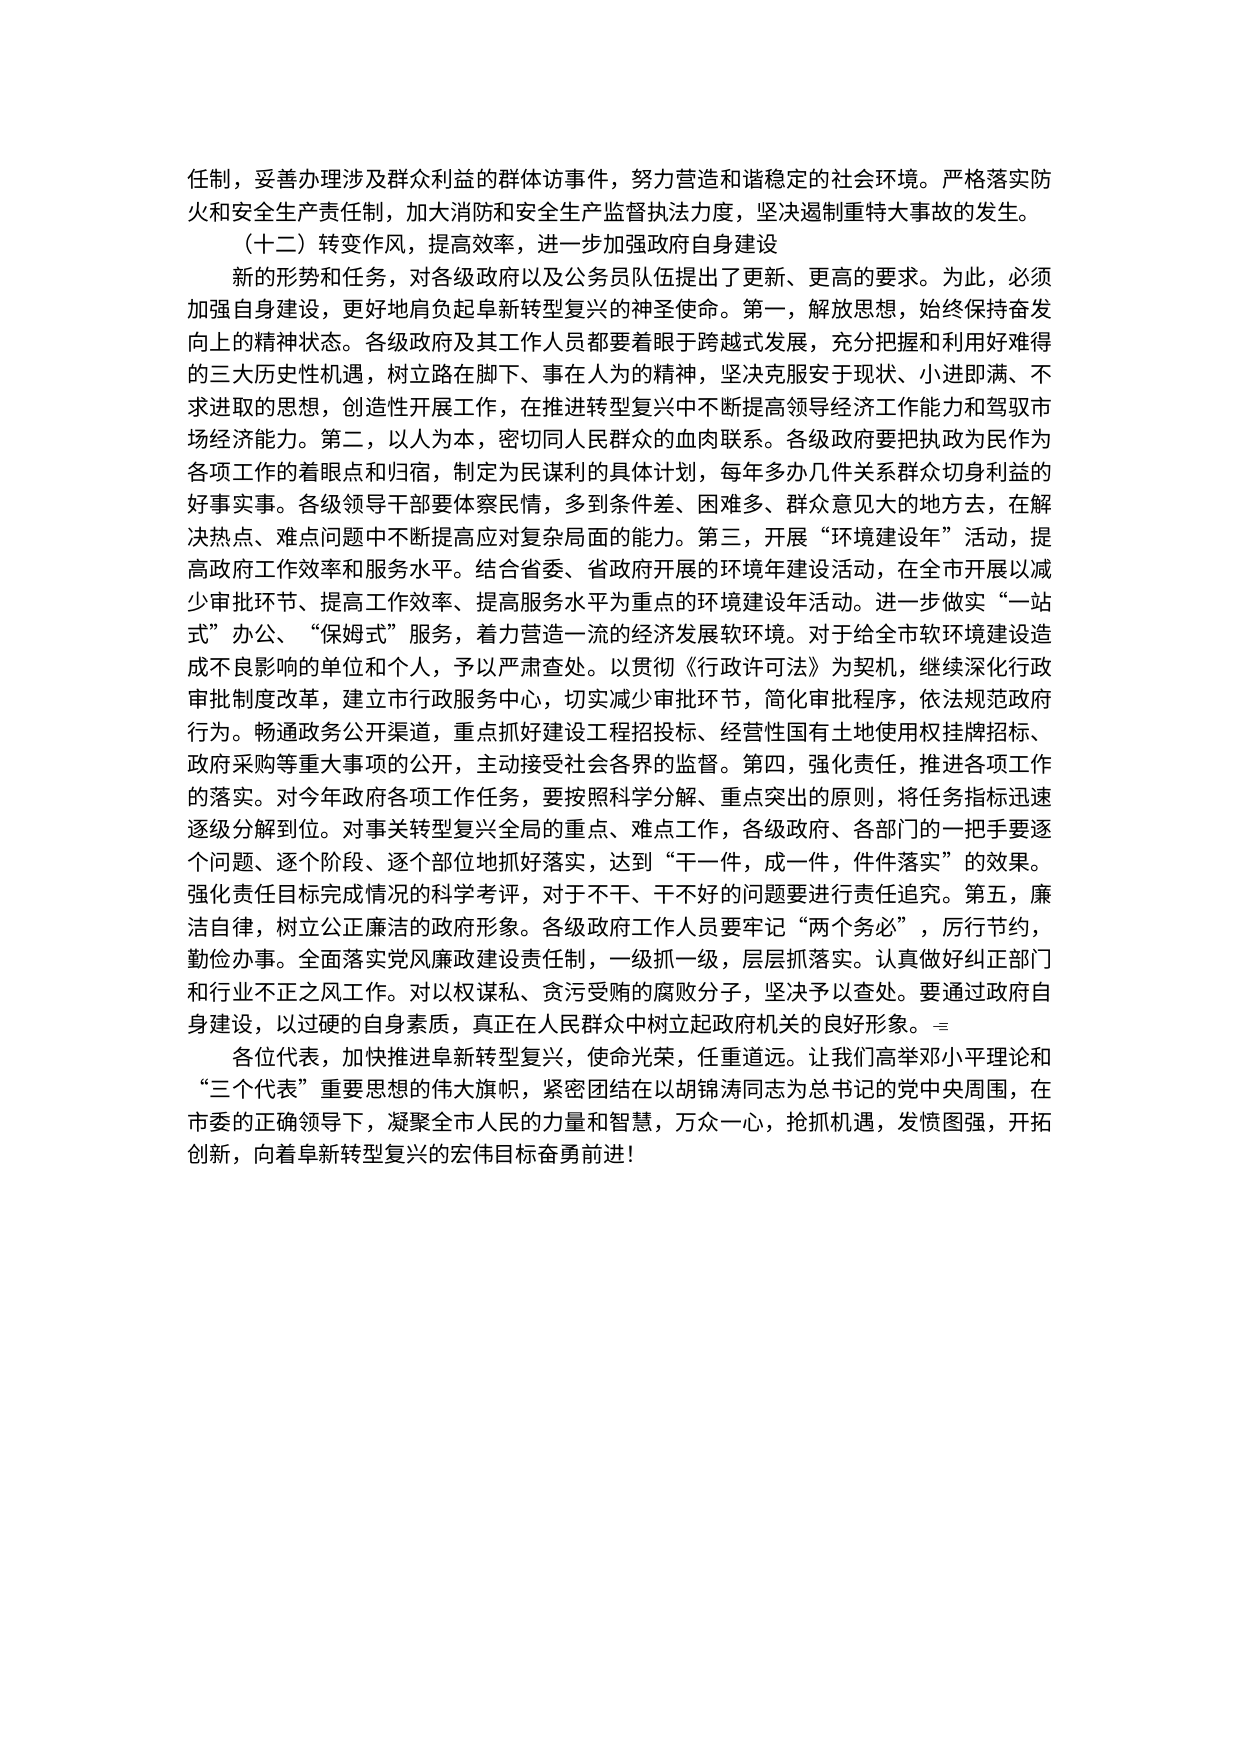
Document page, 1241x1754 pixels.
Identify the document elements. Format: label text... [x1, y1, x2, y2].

text （十二）转变作风，提高效率，进一步加强政府自身建设 [187, 227, 1053, 259]
text 新的形势和任务，对各级政府以及公务员队伍提出了更新、更高的要求。为此，必须加强自身建设，更好地肩负起阜新转型复兴的神圣使命。第一，解放思想，始终保持奋发向上的精神状态。各级政府及其工作人员都要着眼于跨越式发展，充分把握和利用好难得的三大历史性机遇，树立路在脚下、事在人为的精神，坚决克服安于现状、小进即满、不求进取的思想，创造性开展工作，在推进转型复兴中不断提高领导经济工作能力和驾驭市场经济能力。第二，以人为本，密切同人民群众的血肉联系。各级政府要把执政为民作为各项工作的着眼点和归宿，制定为民谋利的具体计划，每年多办几件关系群众切身利益的好事实事。各级领导干部要体察民情，多到条件差、困难多、群众意见大的地方去，在解决热点、难点问题中不断提高应对复杂局面的能力。第三，开展“环境建设年”活动，提高政府工作效率和服务水平。结合省委、省政府开展的环境年建设活动，在全市开展以减少审批环节、提高工作效率、提高服务水平为重点的环境建设年活动。进一步做实“一站式”办公、“保姆式”服务，着力营造一流的经济发展软环境。对于给全市软环境建设造成不良影响的单位和个人，予以严肃查处。以贯彻《行政许可法》为契机，继续深化行政审批制度改革，建立市行政服务中心，切实减少审批环节，简化审批程序，依法规范政府行为。畅通政务公开渠道，重点抓好建设工程招投标、经营性国有土地使用权挂牌招标、政府采购等重大事项的公开，主动接受社会各界的监督。第四，强化责任，推进各项工作的落实。对今年政府各项工作任务，要按照科学分解、重点突出的原则，将任务指标迅速逐级分解到位。对事关转型复兴全局的重点、难点工作，各级政府、各部门的一把手要逐个问题、逐个阶段、逐个部位地抓好落实，达到“干一件，成一件，件件落实”的效果。强化责任目标完成情况的科学考评，对于不干、干不好的问题要进行责任追究。第五，廉洁自律，树立公正廉洁的政府形象。各级政府工作人员要牢记“两个务必”，厉行节约，勤俭办事。全面落实党风廉政建设责任制，一级抓一级，层层抓落实。认真做好纠正部门和行业不正之风工作。对以权谋私、贪污受贿的腐败分子，坚决予以查处。要通过政府自身建设，以过硬的自身素质，真正在人民群众中树立起政府机关的良好形象。 [187, 259, 1053, 1039]
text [187, 162, 1053, 227]
text 各位代表，加快推进阜新转型复兴，使命光荣，任重道远。让我们高举邓小平理论和“三个代表”重要思想的伟大旗帜，紧密团结在以胡锦涛同志为总书记的党中央周围，在市委的正确领导下，凝聚全市人民的力量和智慧，万众一心，抢抓机遇，发愤图强，开拓创新，向着阜新转型复兴的宏伟目标奋勇前进！ [187, 1039, 1053, 1169]
